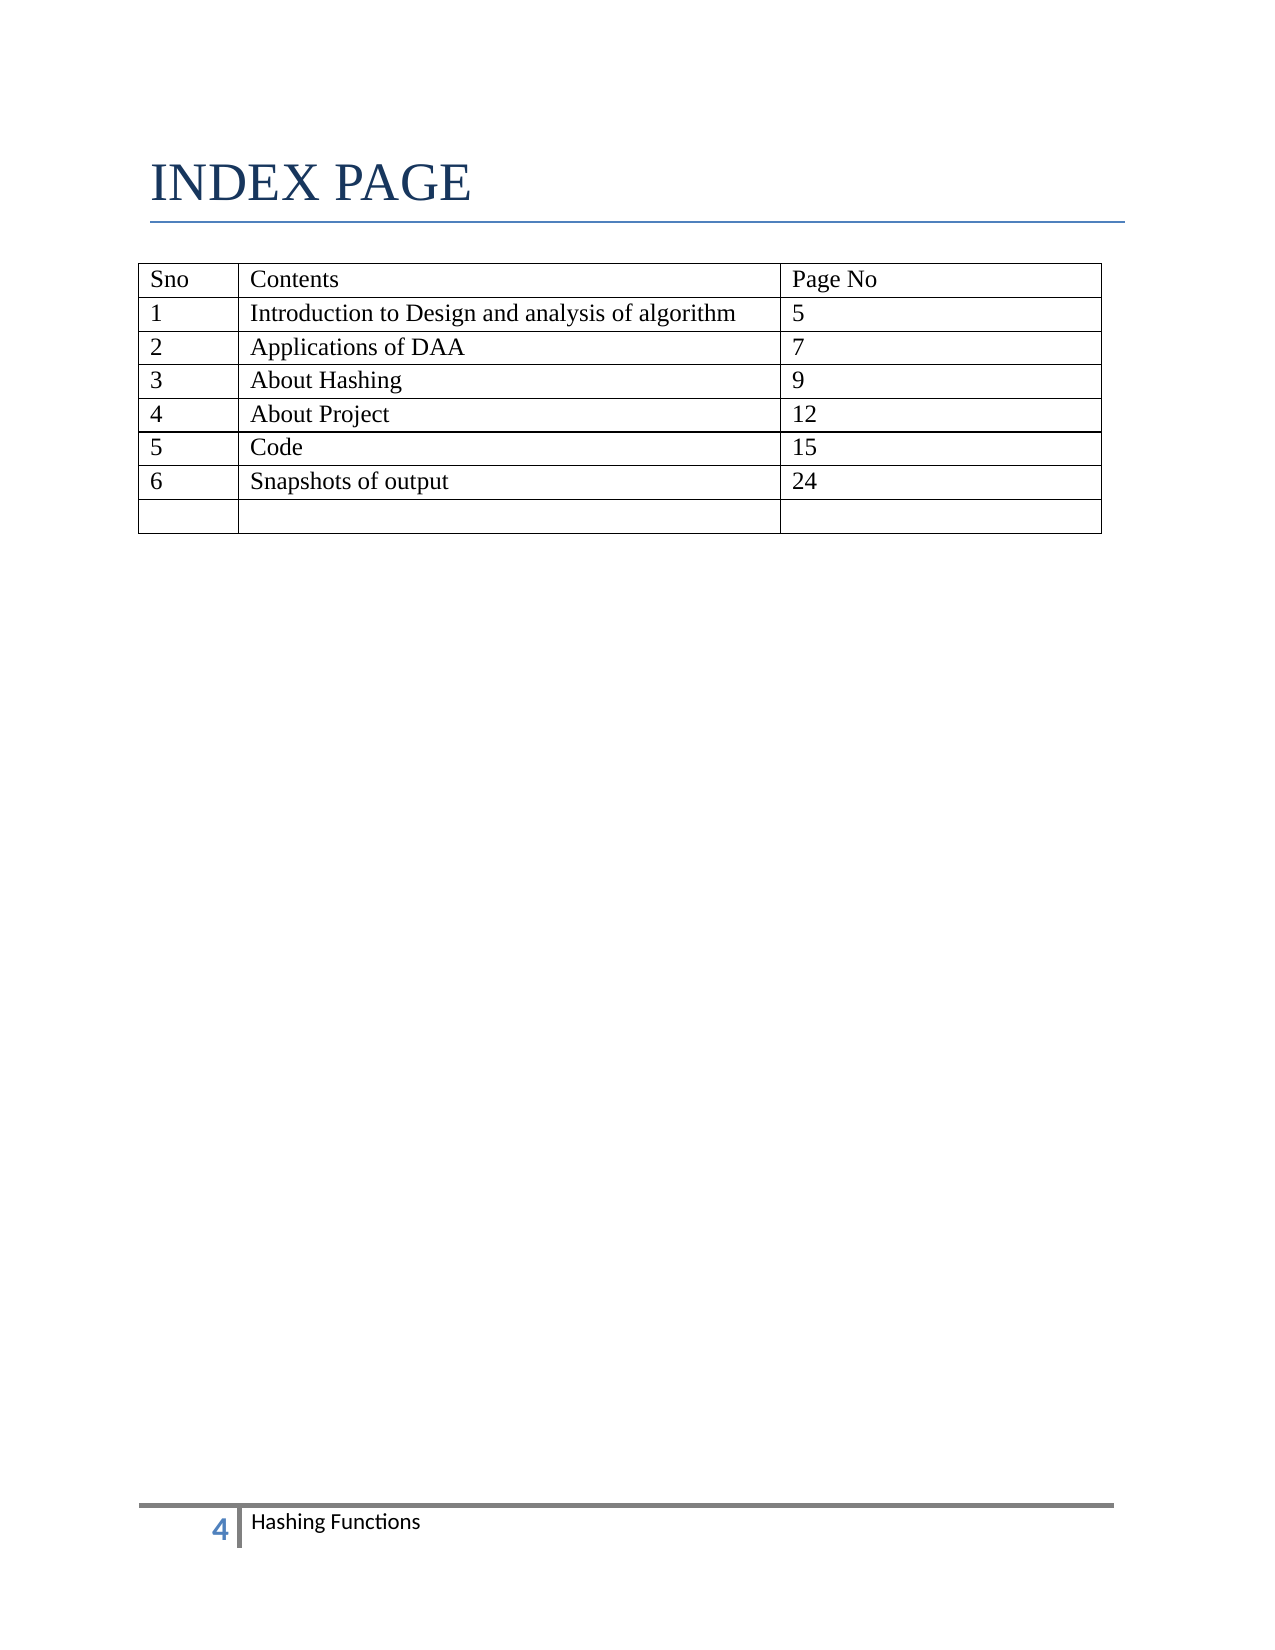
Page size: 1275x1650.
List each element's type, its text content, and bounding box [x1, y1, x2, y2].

table_cell 1 [139, 298, 238, 331]
table_cell 6 [139, 466, 238, 499]
table_cell About Project [239, 399, 780, 431]
table_cell Applications of DAA [239, 332, 780, 364]
table_cell [781, 500, 1101, 533]
table_cell 5 [781, 298, 1101, 331]
table_header Contents [239, 264, 780, 297]
table_cell 15 [781, 433, 1101, 465]
table_header Page No [781, 264, 1101, 297]
table_cell Snapshots of output [239, 466, 780, 499]
table_cell 9 [781, 365, 1101, 398]
table_header Sno [139, 264, 238, 297]
table_cell About Hashing [239, 365, 780, 398]
table_cell 3 [139, 365, 238, 398]
table_cell 24 [781, 466, 1101, 499]
table_cell [139, 500, 238, 533]
table_cell 2 [139, 332, 238, 364]
table_cell [239, 500, 780, 533]
table_cell Introduction to Design and analysis of algorithm [239, 298, 780, 331]
table_cell 7 [781, 332, 1101, 364]
table_cell 4 [139, 399, 238, 431]
table_cell 12 [781, 399, 1101, 431]
table_cell Code [239, 433, 780, 465]
text INDEX PAGE [150, 150, 1125, 221]
table_cell 5 [139, 433, 238, 465]
